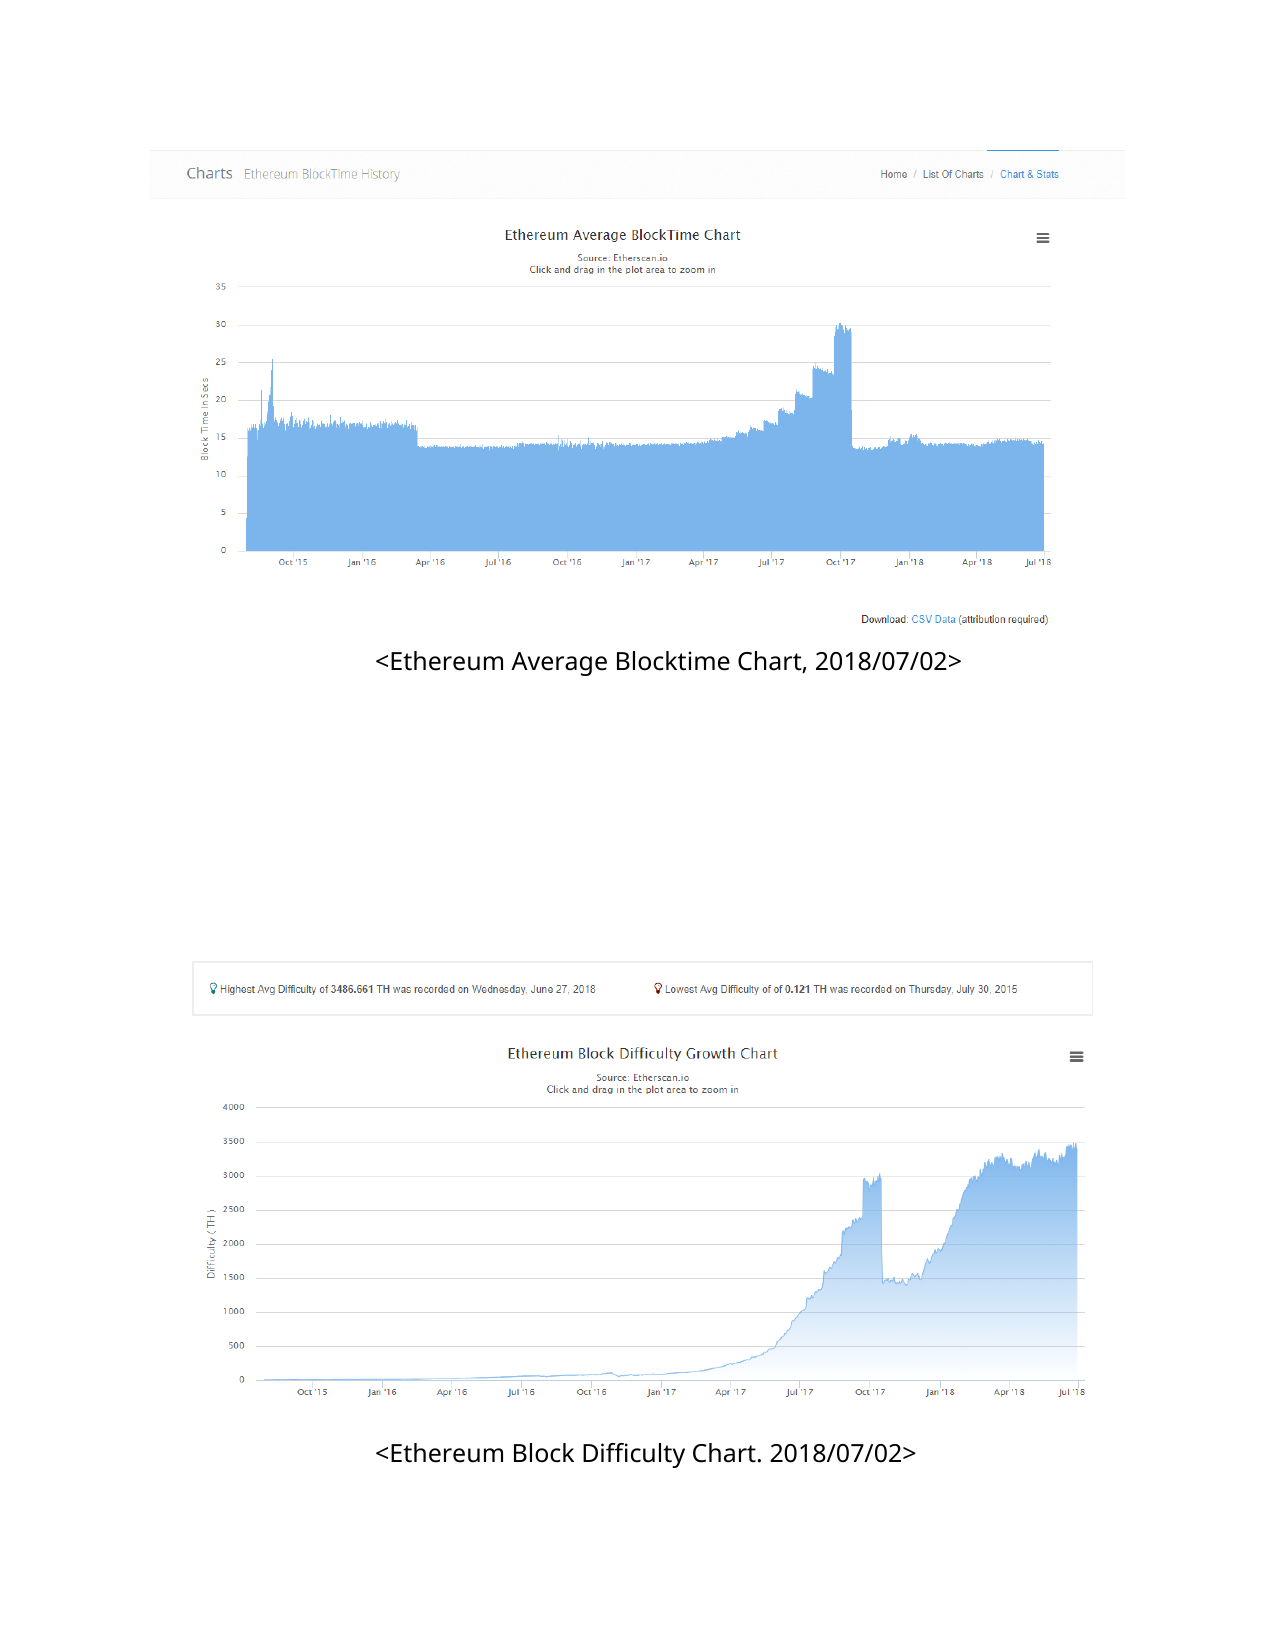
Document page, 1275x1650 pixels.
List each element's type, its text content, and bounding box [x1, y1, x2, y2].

text <Ethereum Average Blocktime Chart, 2018/07/02> [150, 643, 1125, 677]
text <Ethereum Block Difficulty Chart. 2018/07/02> [150, 1436, 1125, 1470]
picture [150, 956, 1125, 1432]
picture [150, 150, 1125, 640]
